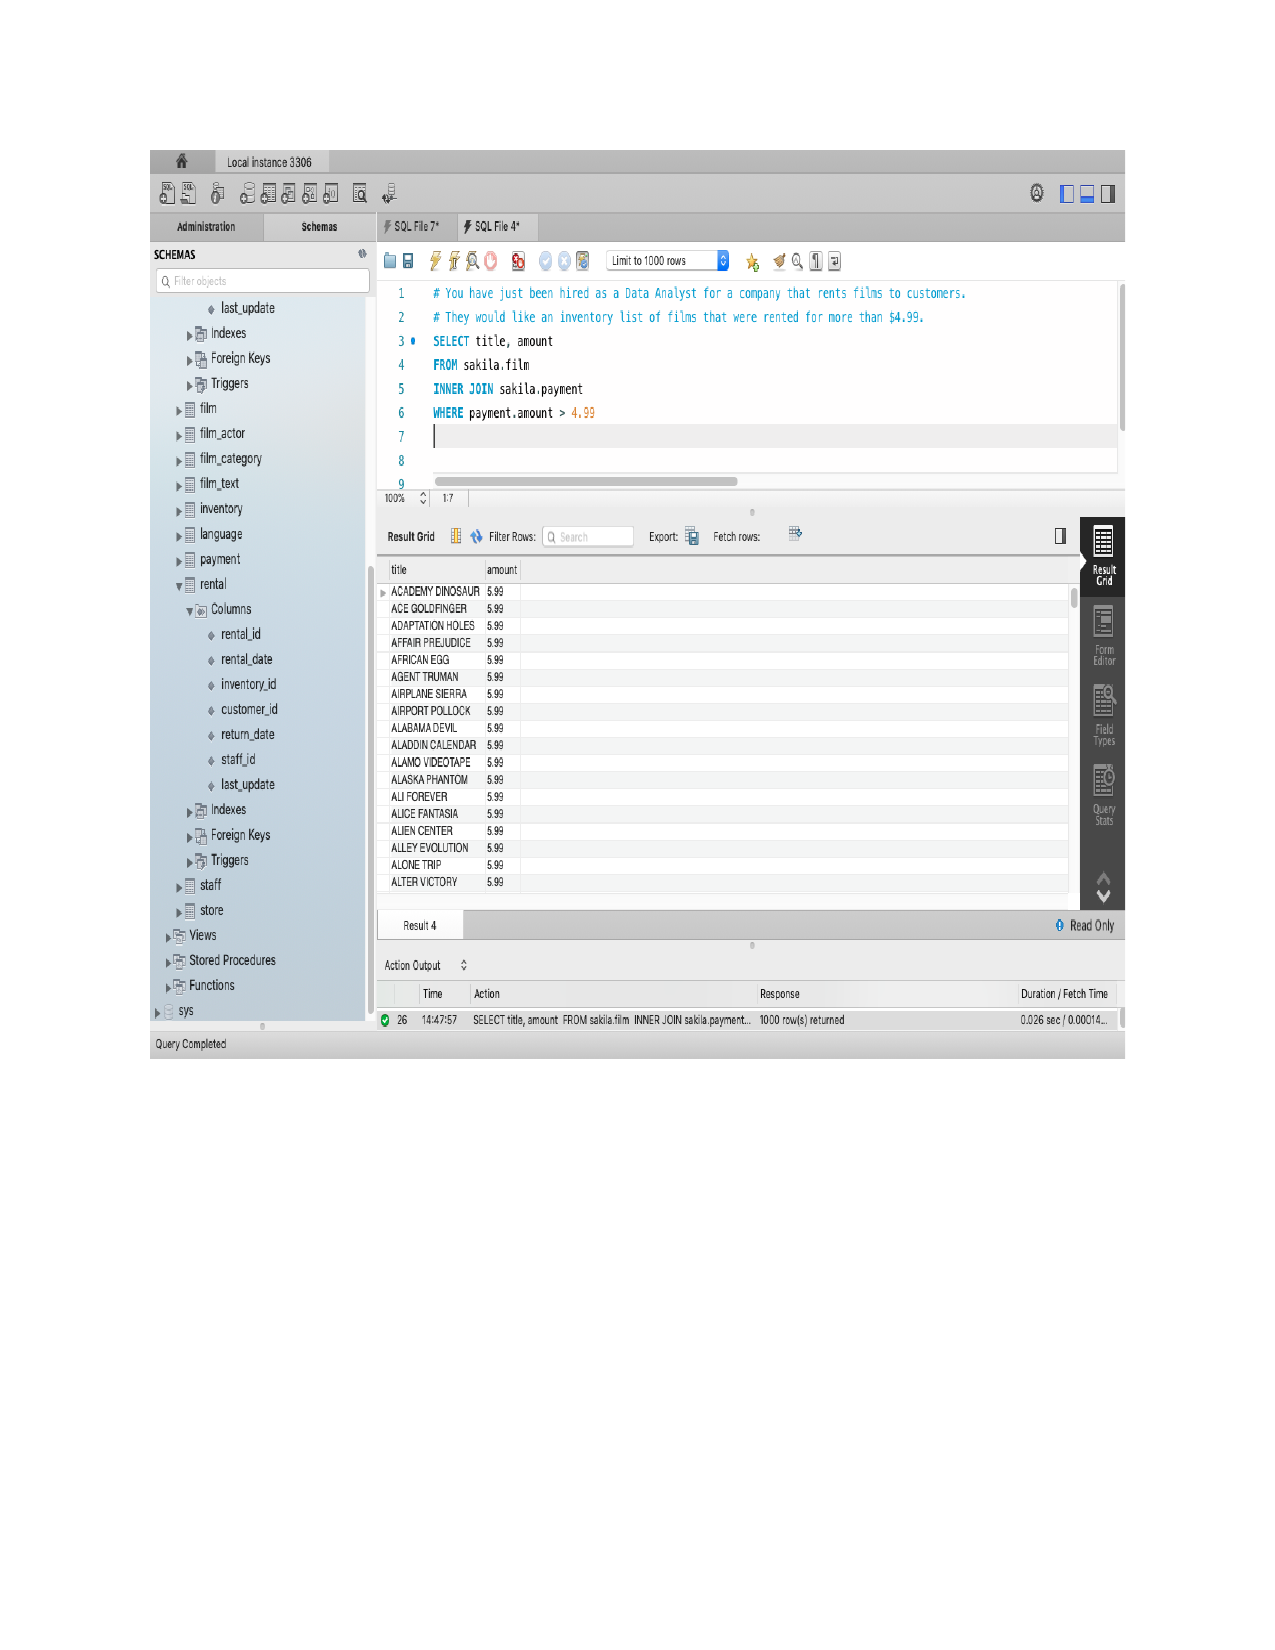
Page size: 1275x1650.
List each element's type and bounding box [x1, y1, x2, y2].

picture [150, 150, 1125, 1059]
